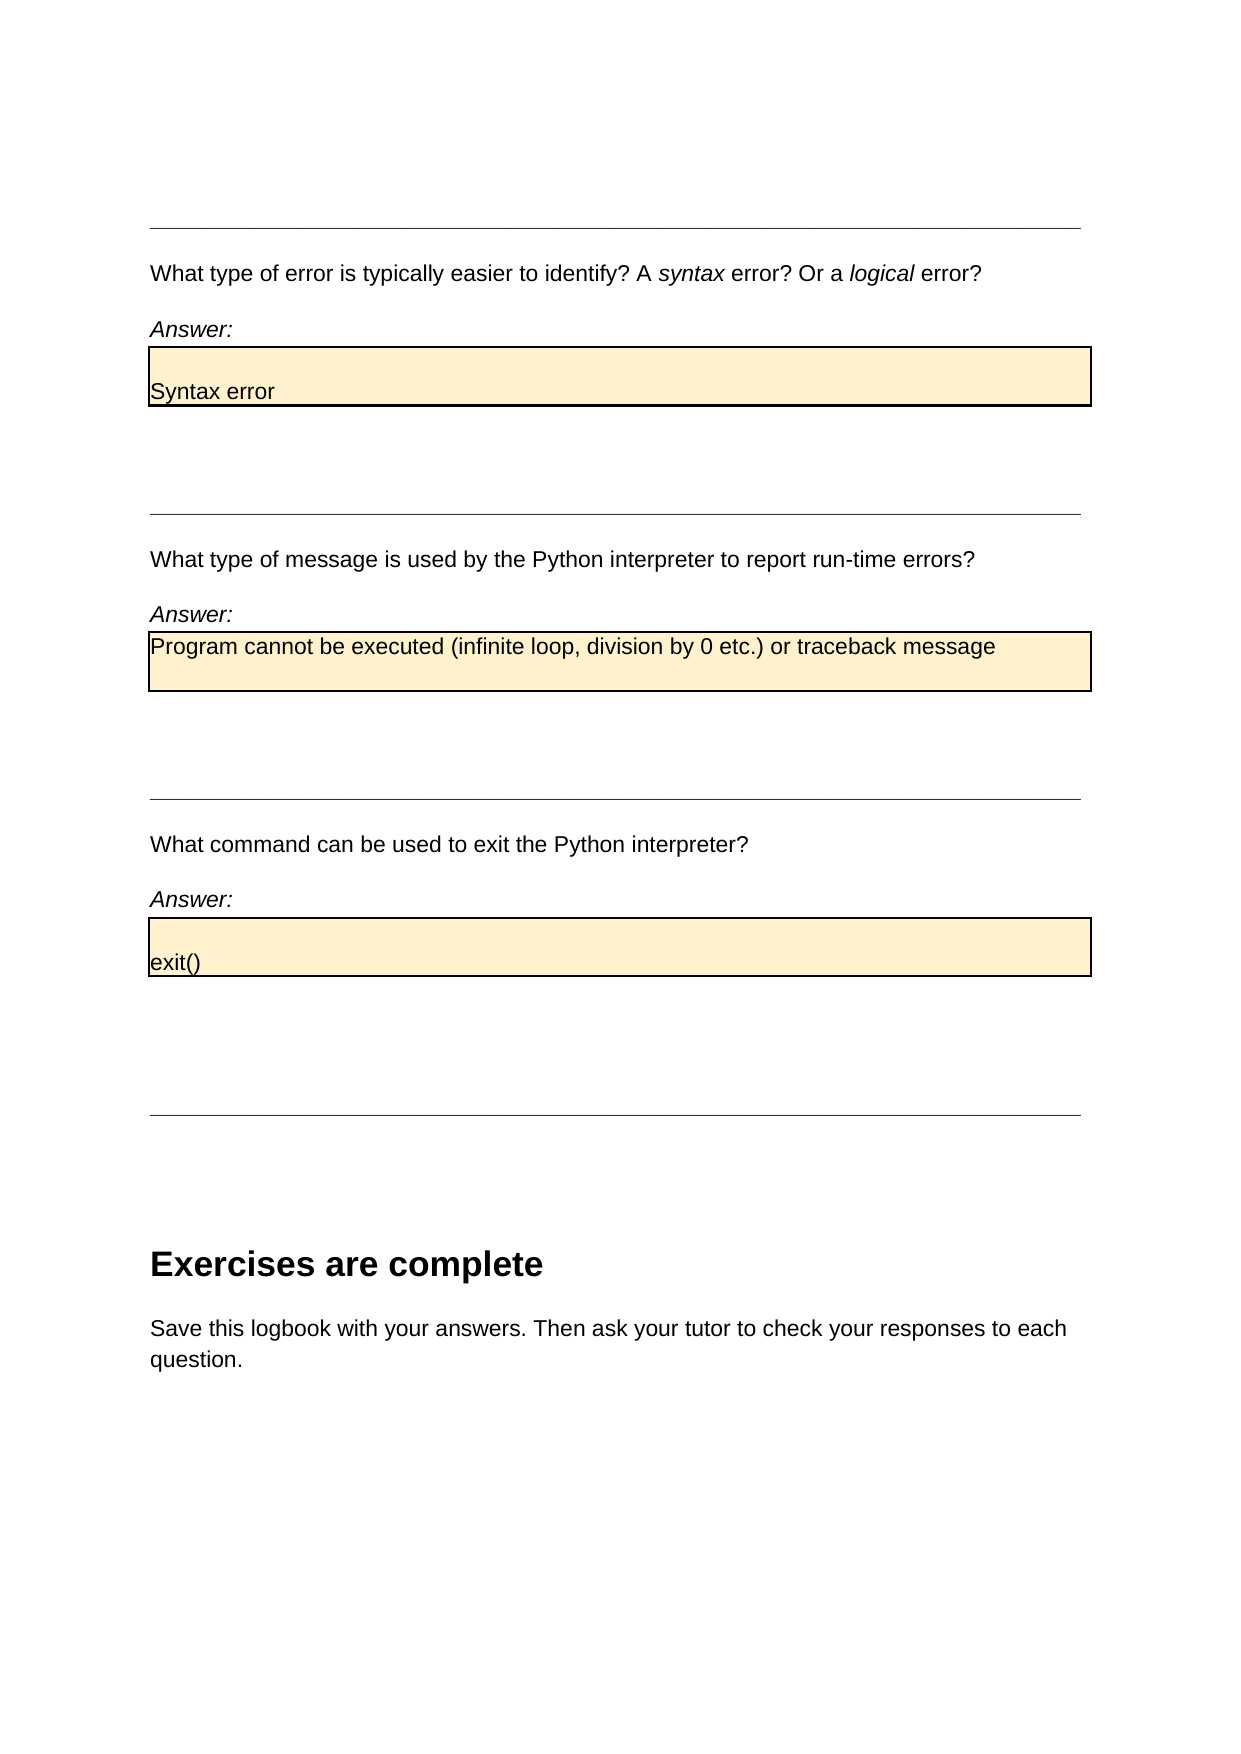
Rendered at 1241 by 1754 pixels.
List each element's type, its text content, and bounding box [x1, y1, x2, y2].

text exit() [150, 947, 1090, 975]
text Save this logbook with your answers. Then ask your tutor to check your responses to each question. [150, 1315, 1090, 1372]
text What type of error is typically easier to identify? A syntax error? Or a logical error? [150, 260, 1090, 287]
text _________________________________________________________________________ [150, 776, 1090, 802]
text What type of message is used by the Python interpreter to report run-time errors? [150, 546, 1090, 572]
text Answer: [150, 601, 1090, 627]
text Answer: [150, 886, 1090, 913]
text _________________________________________________________________________ [150, 205, 1090, 232]
text Answer: [150, 316, 1090, 342]
text What command can be used to exit the Python interpreter? [150, 831, 1090, 858]
text Program cannot be executed (infinite loop, division by 0 etc.) or traceback message [150, 633, 1090, 660]
text Syntax error [150, 376, 1090, 404]
subtitle Exercises are complete [150, 1244, 1090, 1284]
text _________________________________________________________________________ [150, 491, 1090, 517]
text _________________________________________________________________________ [150, 1092, 1090, 1118]
